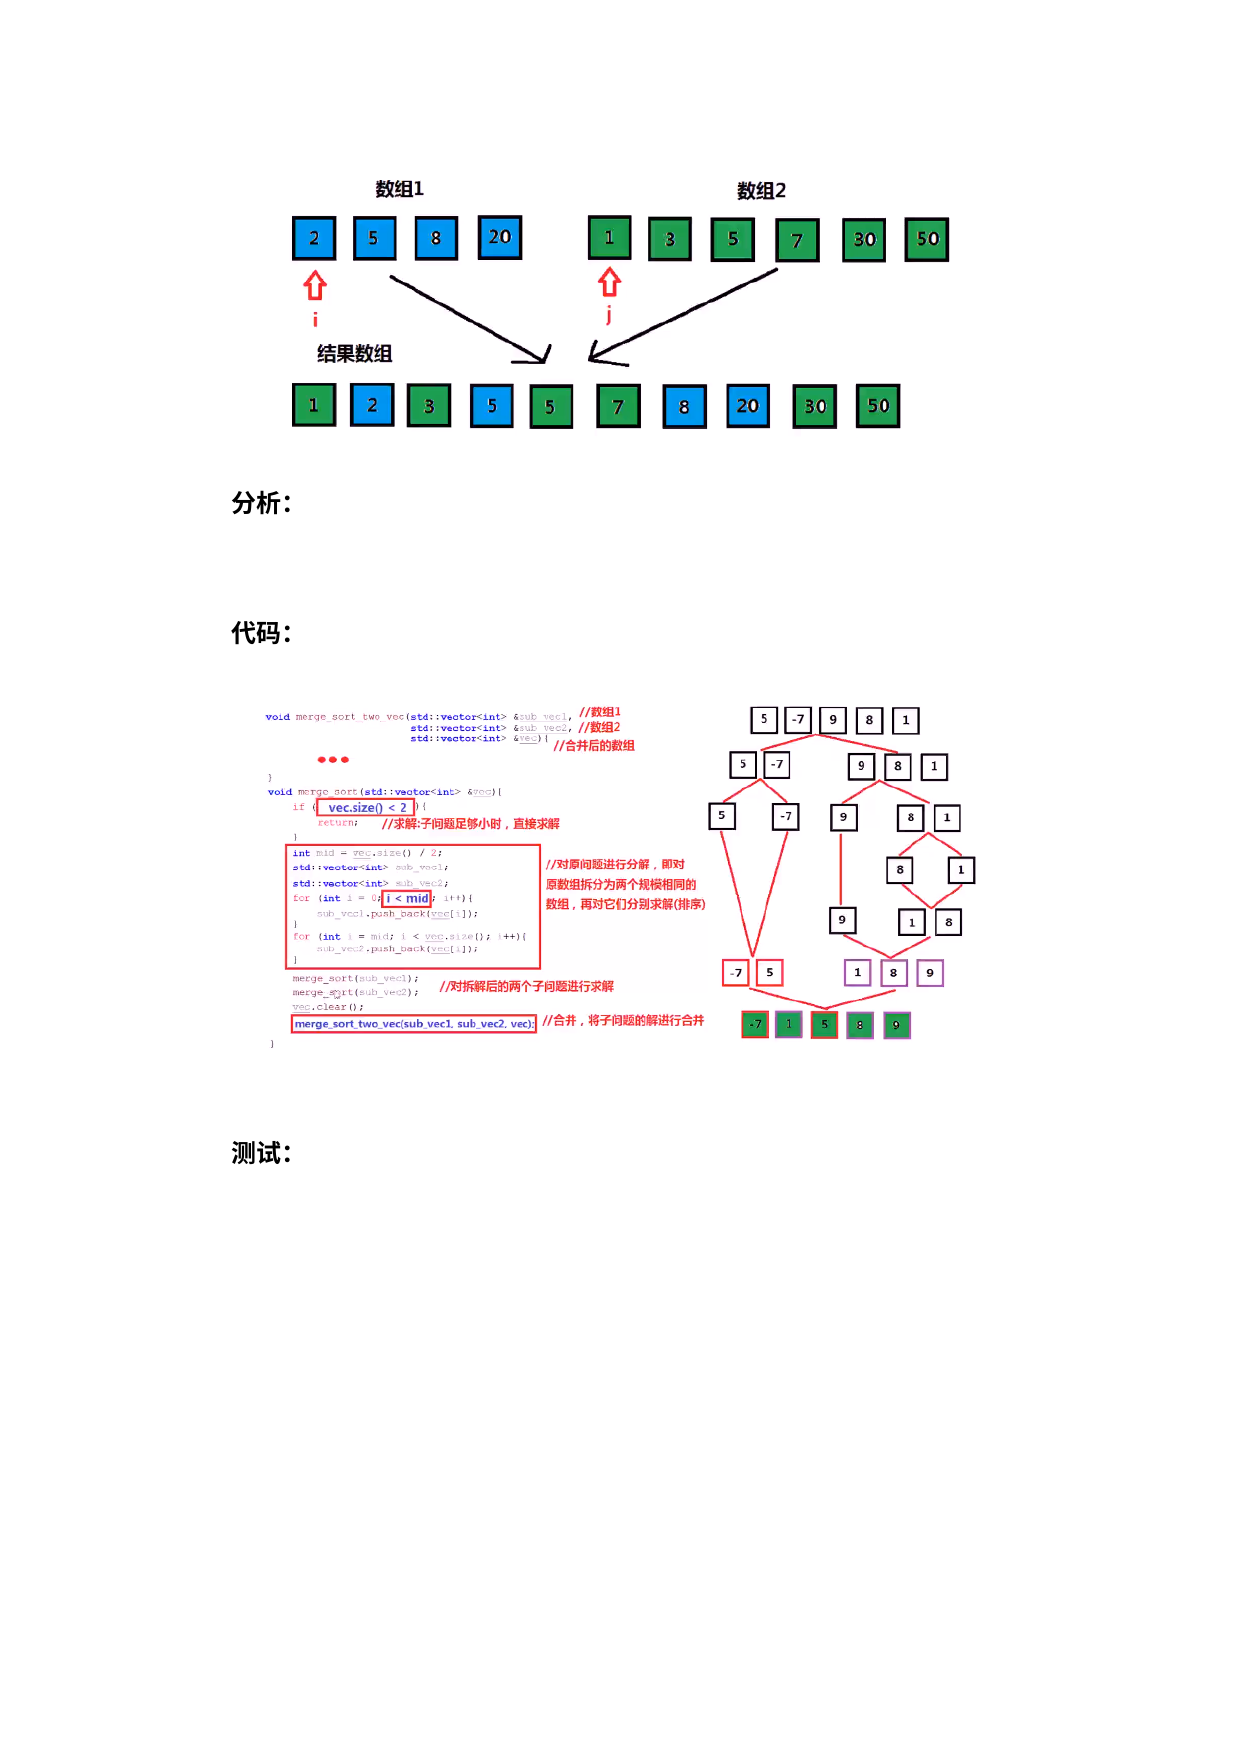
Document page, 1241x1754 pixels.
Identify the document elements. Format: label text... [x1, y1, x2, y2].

picture [256, 682, 984, 1081]
text 代码： [187, 599, 1053, 664]
text 分析： [187, 469, 1053, 534]
picture [280, 162, 961, 444]
text 测试： [187, 1119, 1053, 1184]
